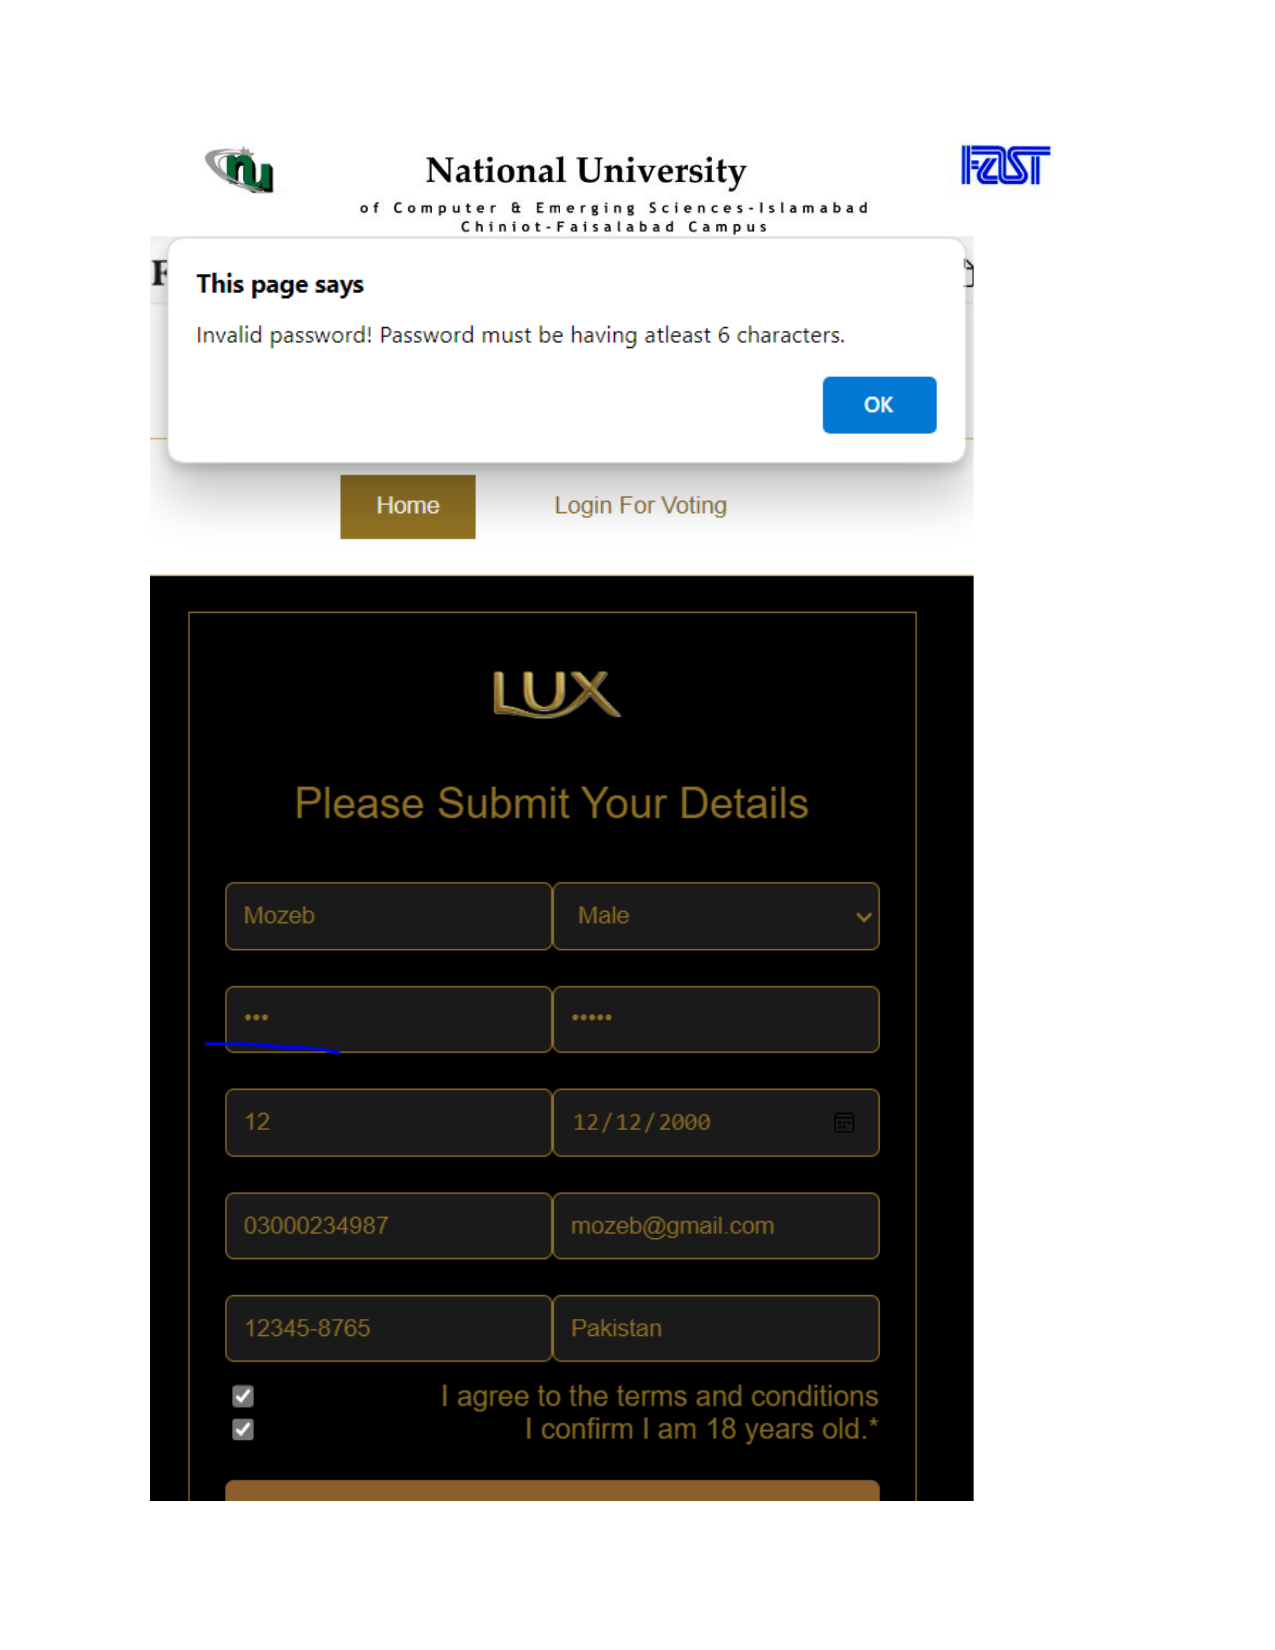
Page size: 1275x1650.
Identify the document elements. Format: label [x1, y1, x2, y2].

picture [150, 75, 1098, 1501]
